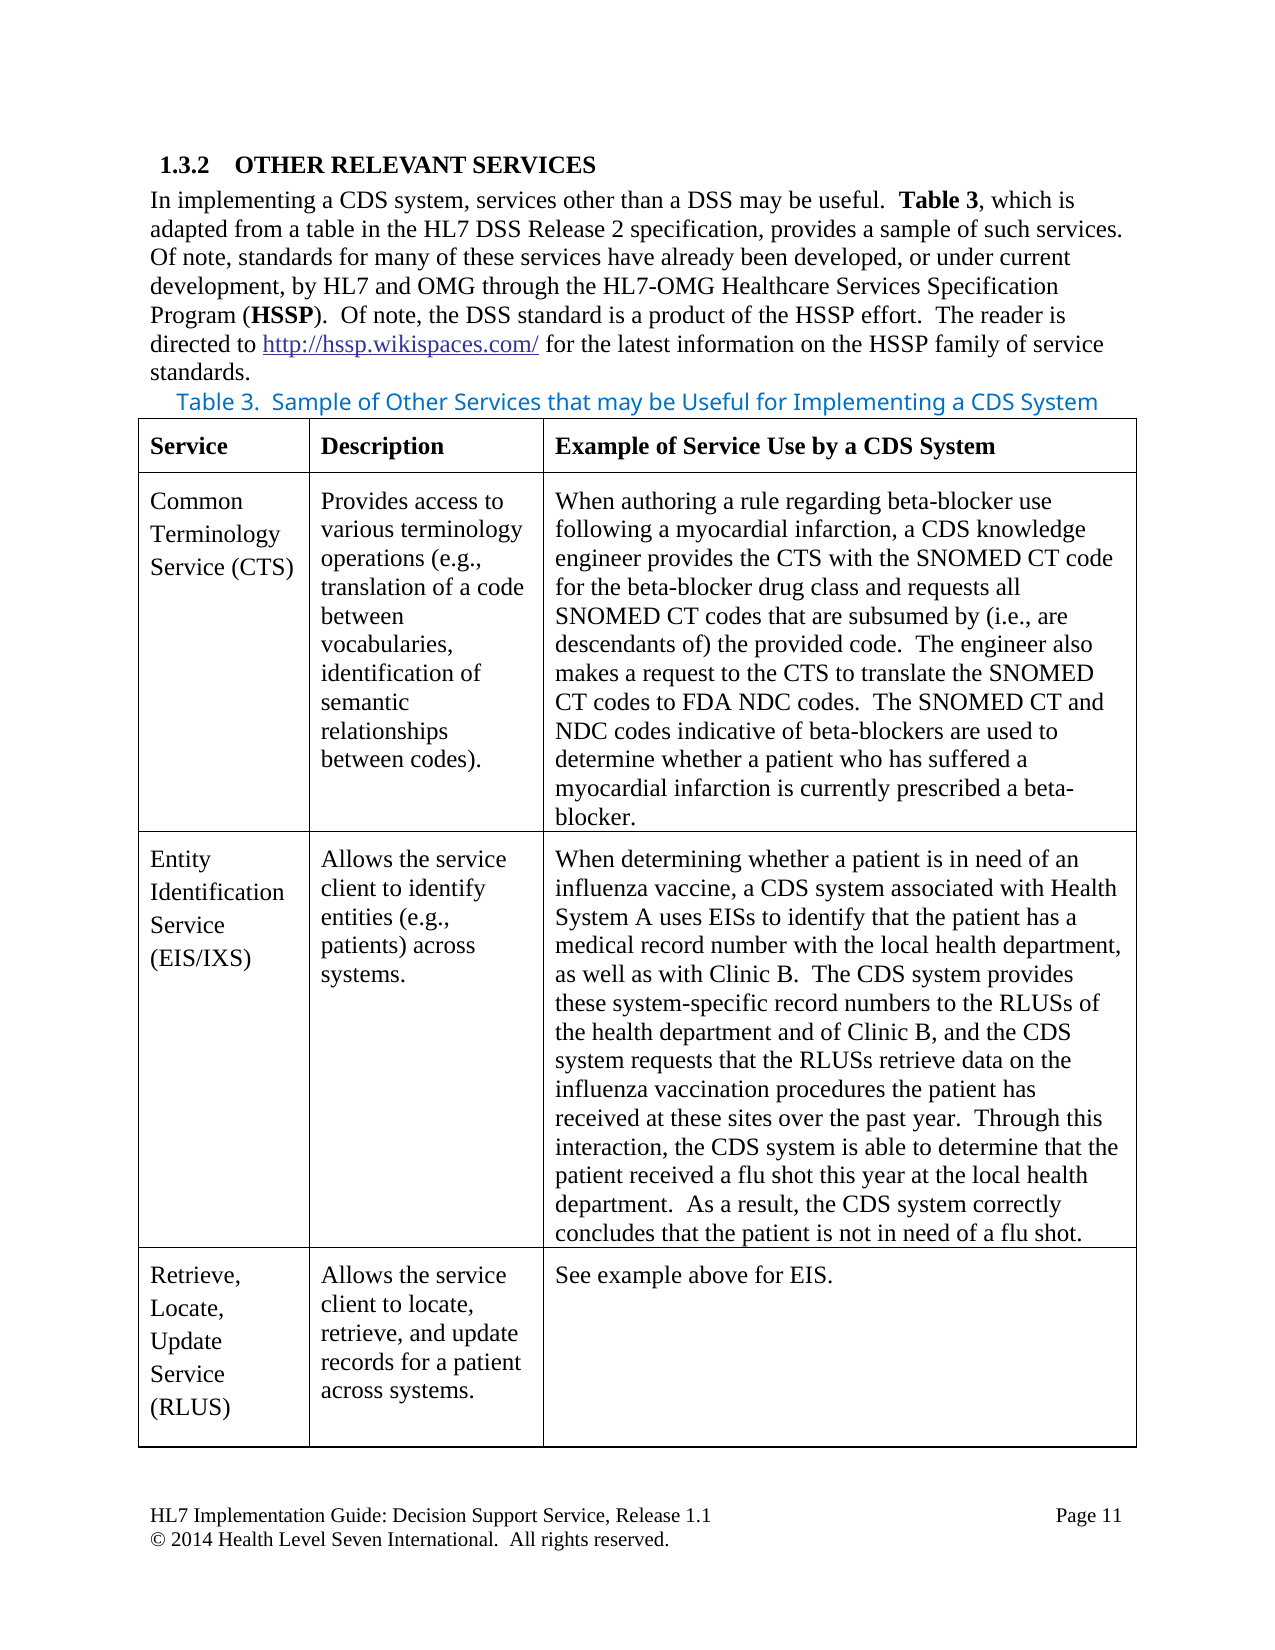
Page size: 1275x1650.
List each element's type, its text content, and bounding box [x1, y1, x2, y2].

table_header Service [139, 419, 309, 472]
table_cell Provides access to various terminology operations (e.g., translation of a code between vocabularies, identification of semantic relationships between codes). [310, 473, 543, 831]
text In implementing a CDS system, services other than a DSS may be useful. Table 3, which is adapted from a table in the HL7 DSS Release 2 specification, provides a sample of such services. Of note, standards for many of these services have already been developed, or under current development, by HL7 and OMG through the HL7-OMG Healthcare Services Specification Program (HSSP). Of note, the DSS standard is a product of the HSSP effort. The reader is directed to http://hssp.wikispaces.com/ for the latest information on the HSSP family of service standards. [150, 185, 1125, 386]
text Table 3. Sample of Other Services that may be Useful for Implementing a CDS System [150, 386, 1125, 417]
table_cell When authoring a rule regarding beta-blocker use following a myocardial infarction, a CDS knowledge engineer provides the CTS with the SNOMED CT code for the beta-blocker drug class and requests all SNOMED CT codes that are subsumed by (i.e., are descendants of) the provided code. The engineer also makes a request to the CTS to translate the SNOMED CT codes to FDA NDC codes. The SNOMED CT and NDC codes indicative of beta-blockers are used to determine whether a patient who has suffered a myocardial infarction is currently prescribed a beta-blocker. [544, 473, 1136, 831]
table_header Example of Service Use by a CDS System [544, 419, 1136, 472]
table_cell Allows the service client to locate, retrieve, and update records for a patient across systems. [310, 1248, 543, 1446]
table_cell Retrieve, Locate, Update Service (RLUS) [139, 1248, 309, 1446]
table_cell See example above for EIS. [544, 1248, 1136, 1446]
subtitle Other Relevant Services [159, 150, 1125, 179]
table_cell Common Terminology Service (CTS) [139, 473, 309, 831]
table_cell Allows the service client to identify entities (e.g., patients) across systems. [310, 832, 543, 1247]
table_header Description [310, 419, 543, 472]
table_cell When determining whether a patient is in need of an influenza vaccine, a CDS system associated with Health System A uses EISs to identify that the patient has a medical record number with the local health department, as well as with Clinic B. The CDS system provides these system-specific record numbers to the RLUSs of the health department and of Clinic B, and the CDS system requests that the RLUSs retrieve data on the influenza vaccination procedures the patient has received at these sites over the past year. Through this interaction, the CDS system is able to determine that the patient received a flu shot this year at the local health department. As a result, the CDS system correctly concludes that the patient is not in need of a flu shot. [544, 832, 1136, 1247]
table_cell Entity Identification Service (EIS/IXS) [139, 832, 309, 1247]
